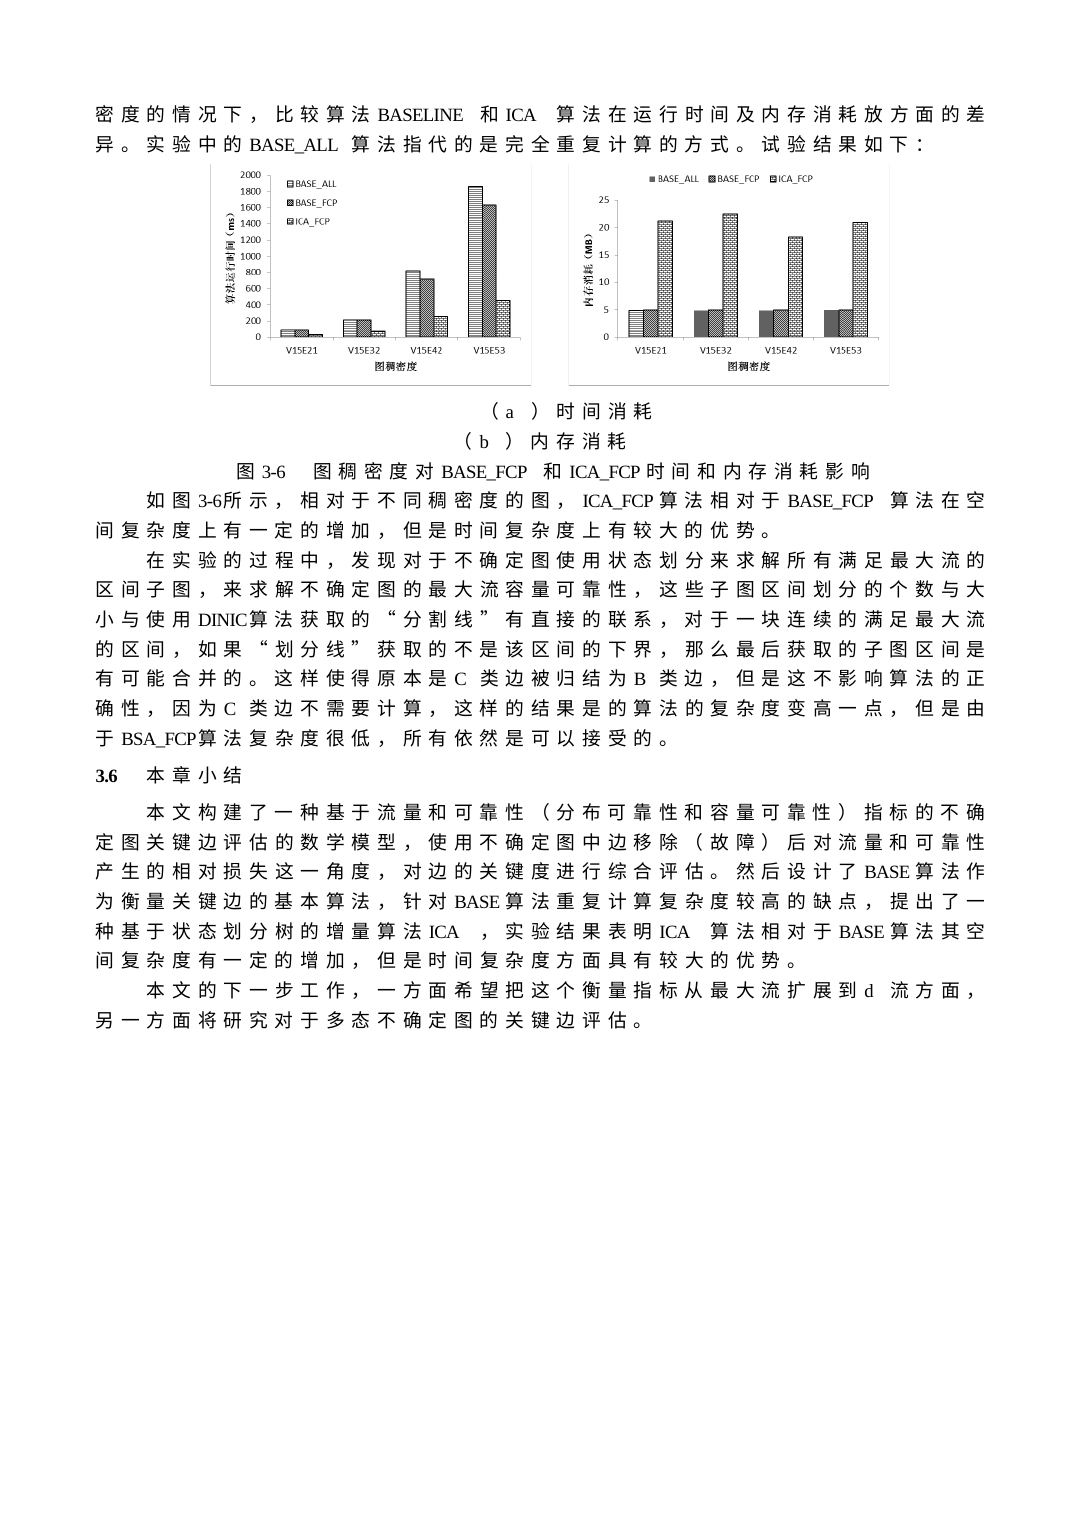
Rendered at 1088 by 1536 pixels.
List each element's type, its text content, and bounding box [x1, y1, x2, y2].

picture [210, 164, 532, 386]
text 图3-6 图稠密度对BASE_FCP和ICA_FCP时间和内存消耗影响 [95, 455, 992, 485]
text 在实验的过程中，发现对于不确定图使用状态划分来求解所有满足最大流的区间子图，来求解不确定图的最大流容量可靠性，这些子图区间划分的个数与大小与使用DINIC算法获取的“分割线”有直接的联系，对于一块连续的满足最大流的区间，如果“划分线”获取的不是该区间的下界，那么最后获取的子图区间是有可能合并的。这样使得原本是C类边被归结为B类边，但是这不影响算法的正确性，因为C类边不需要计算，这样的结果是的算法的复杂度变高一点，但是由于BSA_FCP算法复杂度很低，所有依然是可以接受的。 [95, 544, 992, 752]
text 本文构建了一种基于流量和可靠性（分布可靠性和容量可靠性）指标的不确定图关键边评估的数学模型，使用不确定图中边移除（故障）后对流量和可靠性产生的相对损失这一角度，对边的关键度进行综合评估。然后设计了BASE算法作为衡量关键边的基本算法，针对BASE算法重复计算复杂度较高的缺点，提出了一种基于状态划分树的增量算法ICA，实验结果表明ICA算法相对于BASE算法其空间复杂度有一定的增加，但是时间复杂度方面具有较大的优势。 [95, 796, 992, 974]
text （a）时间消耗 （b）内存消耗 [95, 396, 992, 455]
text 如图3-6所示，相对于不同稠密度的图，ICA_FCP算法相对于BASE_FCP算法在空间复杂度上有一定的增加，但是时间复杂度上有较大的优势。 [95, 485, 992, 544]
text 本文的下一步工作，一方面希望把这个衡量指标从最大流扩展到d流方面，另一方面将研究对于多态不确定图的关键边评估。 [95, 974, 992, 1034]
picture [568, 164, 890, 386]
subtitle 本章小结 [95, 759, 992, 789]
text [95, 99, 992, 158]
